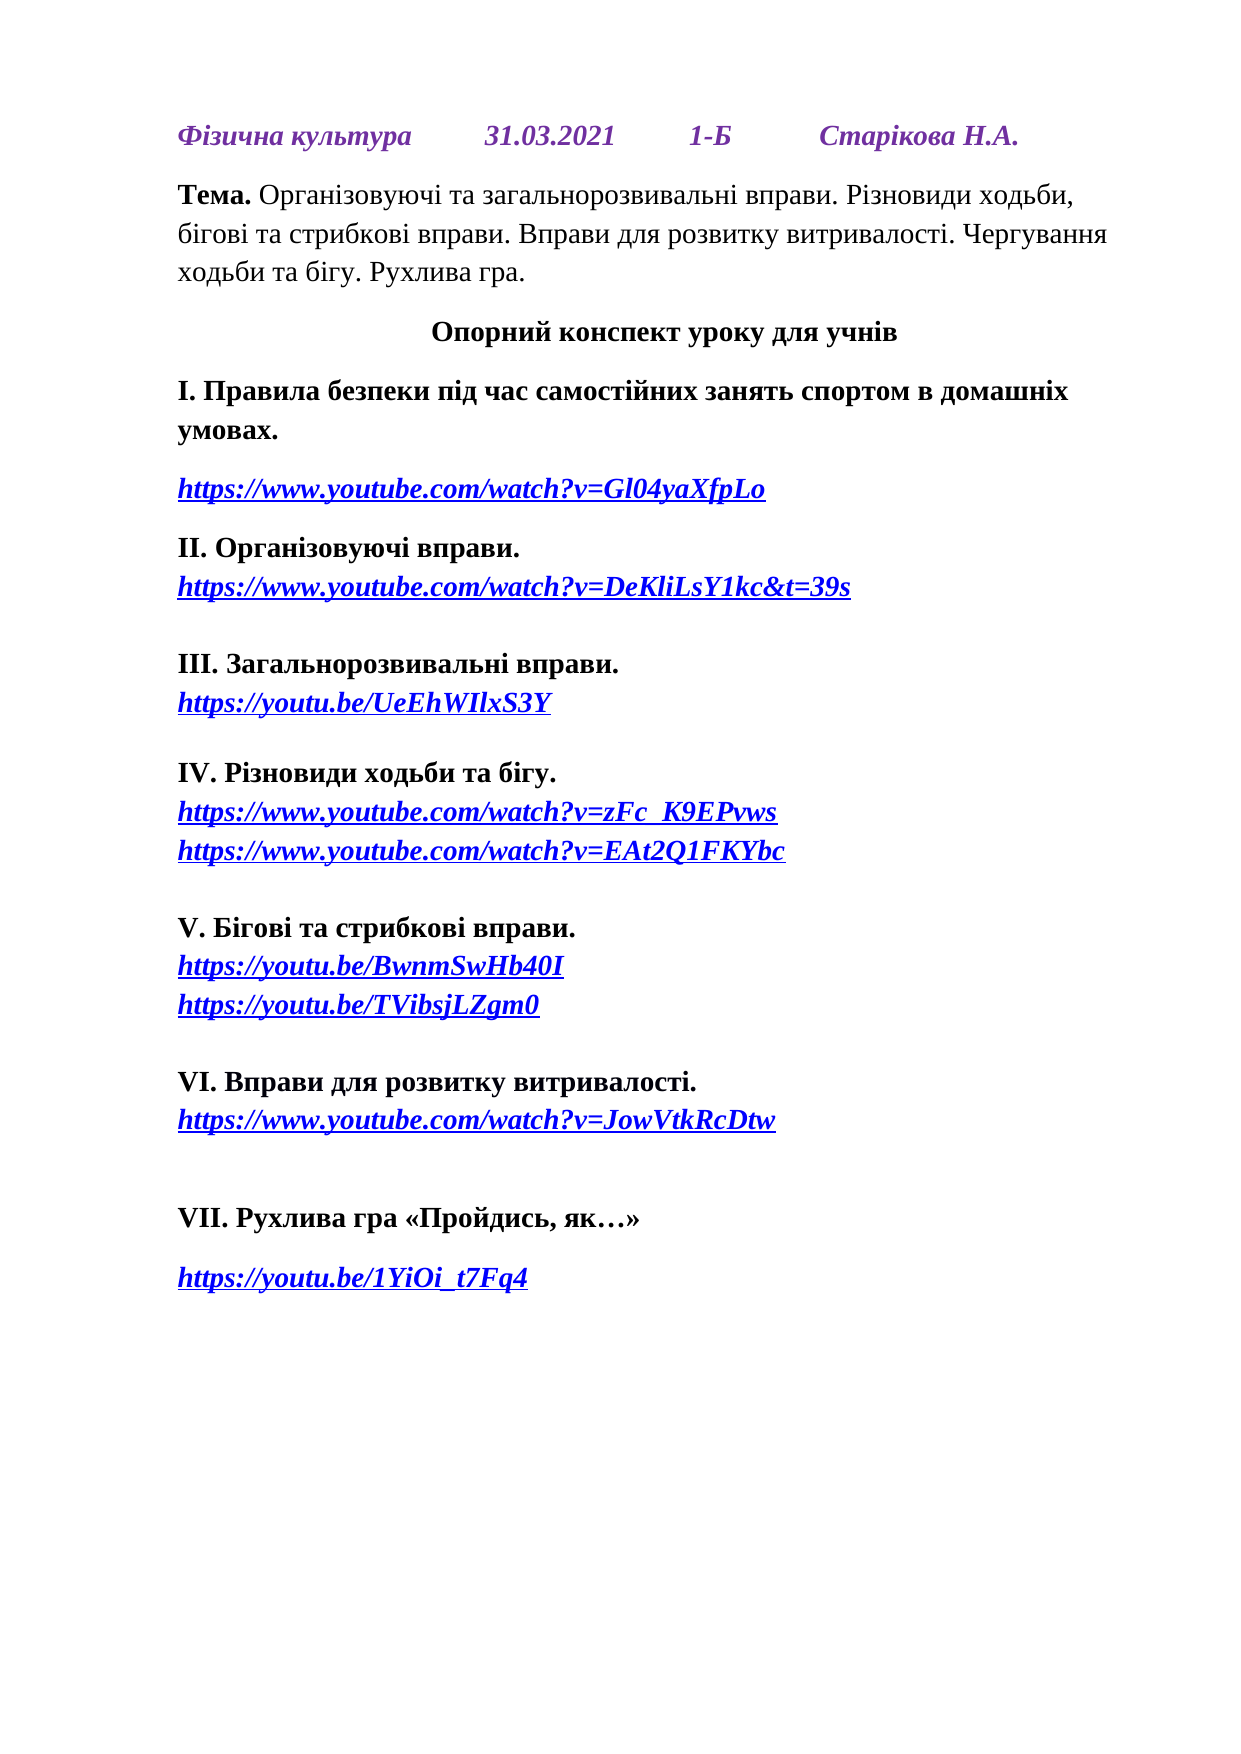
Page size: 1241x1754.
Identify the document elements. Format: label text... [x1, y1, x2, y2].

text https://www.youtube.com/watch?v=JowVtkRcDtw [177, 1102, 1152, 1136]
text І. Правила безпеки під час самостійних занять спортом в домашніх умовах. [177, 373, 1152, 445]
text https://www.youtube.com/watch?v=DeKliLsY1kc&t=39s [177, 569, 1152, 603]
text https://youtu.be/TVibsjLZgm0 [177, 987, 1152, 1020]
text VІ. Вправи для розвитку витривалості. [177, 1064, 1152, 1097]
text ІІ. Організовуючі вправи. [177, 531, 1152, 564]
text https://www.youtube.com/watch?v=EAt2Q1FKYbc [177, 833, 1152, 866]
text https://youtu.be/1YiOi_t7Fq4 [177, 1260, 1152, 1293]
text https://www.youtube.com/watch?v=zFc_K9EPvws [177, 794, 1152, 828]
text Тема. Організовуючі та загальнорозвивальні вправи. Різновиди ходьби, бігові та стрибкові вправи. Вправи для розвитку витривалості. Чергування ходьби та бігу. Рухлива гра. [177, 177, 1152, 288]
text V. Бігові та стрибкові вправи. [177, 910, 1152, 943]
text Опорний конспект уроку для учнів [177, 314, 1152, 347]
text ІІІ. Загальнорозвивальні вправи. [177, 646, 1152, 680]
text VІІ. Рухлива гра «Пройдись, як…» [177, 1200, 1152, 1234]
text ІV. Різновиди ходьби та бігу. [177, 756, 1152, 789]
text https://youtu.be/UeEhWIlxS3Y [177, 685, 1152, 718]
text Фізична культура 31.03.2021 1-Б Старікова Н.А. [177, 118, 1152, 152]
text https://www.youtube.com/watch?v=Gl04yaXfpLo [177, 471, 1152, 505]
text https://youtu.be/BwnmSwHb40I [177, 948, 1152, 982]
